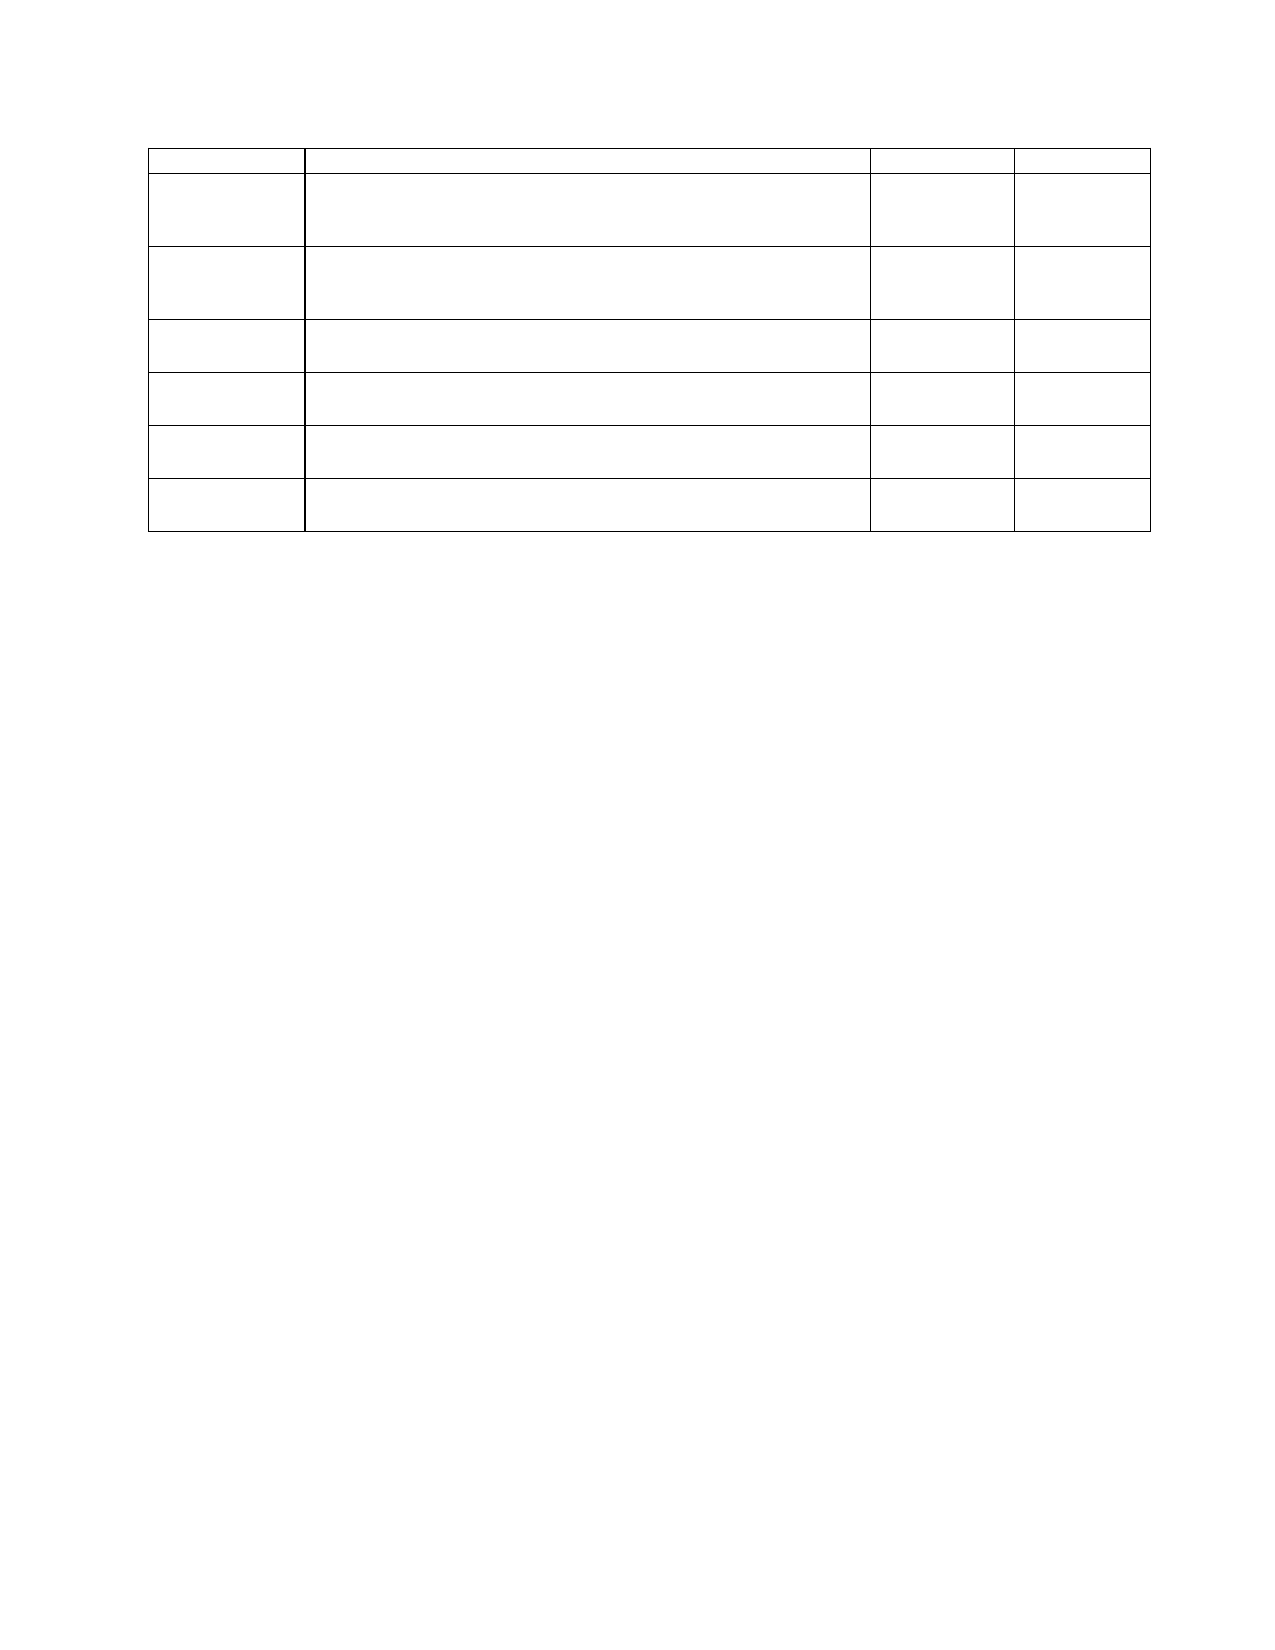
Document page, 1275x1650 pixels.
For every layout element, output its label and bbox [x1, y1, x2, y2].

table_cell [1015, 174, 1150, 246]
table_cell [1015, 149, 1150, 173]
table_cell [871, 479, 1014, 531]
table_cell [149, 479, 304, 531]
table_cell [149, 174, 304, 246]
table_cell [871, 149, 1014, 173]
table_cell [306, 320, 870, 372]
table_cell [306, 149, 870, 173]
table_cell [1015, 373, 1150, 425]
table_cell [1015, 426, 1150, 478]
table_cell [306, 373, 870, 425]
table_cell [306, 479, 870, 531]
table_cell [1015, 247, 1150, 318]
table_cell [149, 320, 304, 372]
table_cell [149, 426, 304, 478]
table_cell [149, 247, 304, 318]
table_cell [871, 320, 1014, 372]
table_cell [306, 247, 870, 318]
table_cell [149, 373, 304, 425]
table_cell [871, 426, 1014, 478]
table_cell [871, 373, 1014, 425]
table_cell [1015, 479, 1150, 531]
table_cell [1015, 320, 1150, 372]
table_cell [149, 149, 304, 173]
table_cell [306, 426, 870, 478]
table_cell [871, 247, 1014, 318]
table_cell [871, 174, 1014, 246]
table_cell [306, 174, 870, 246]
